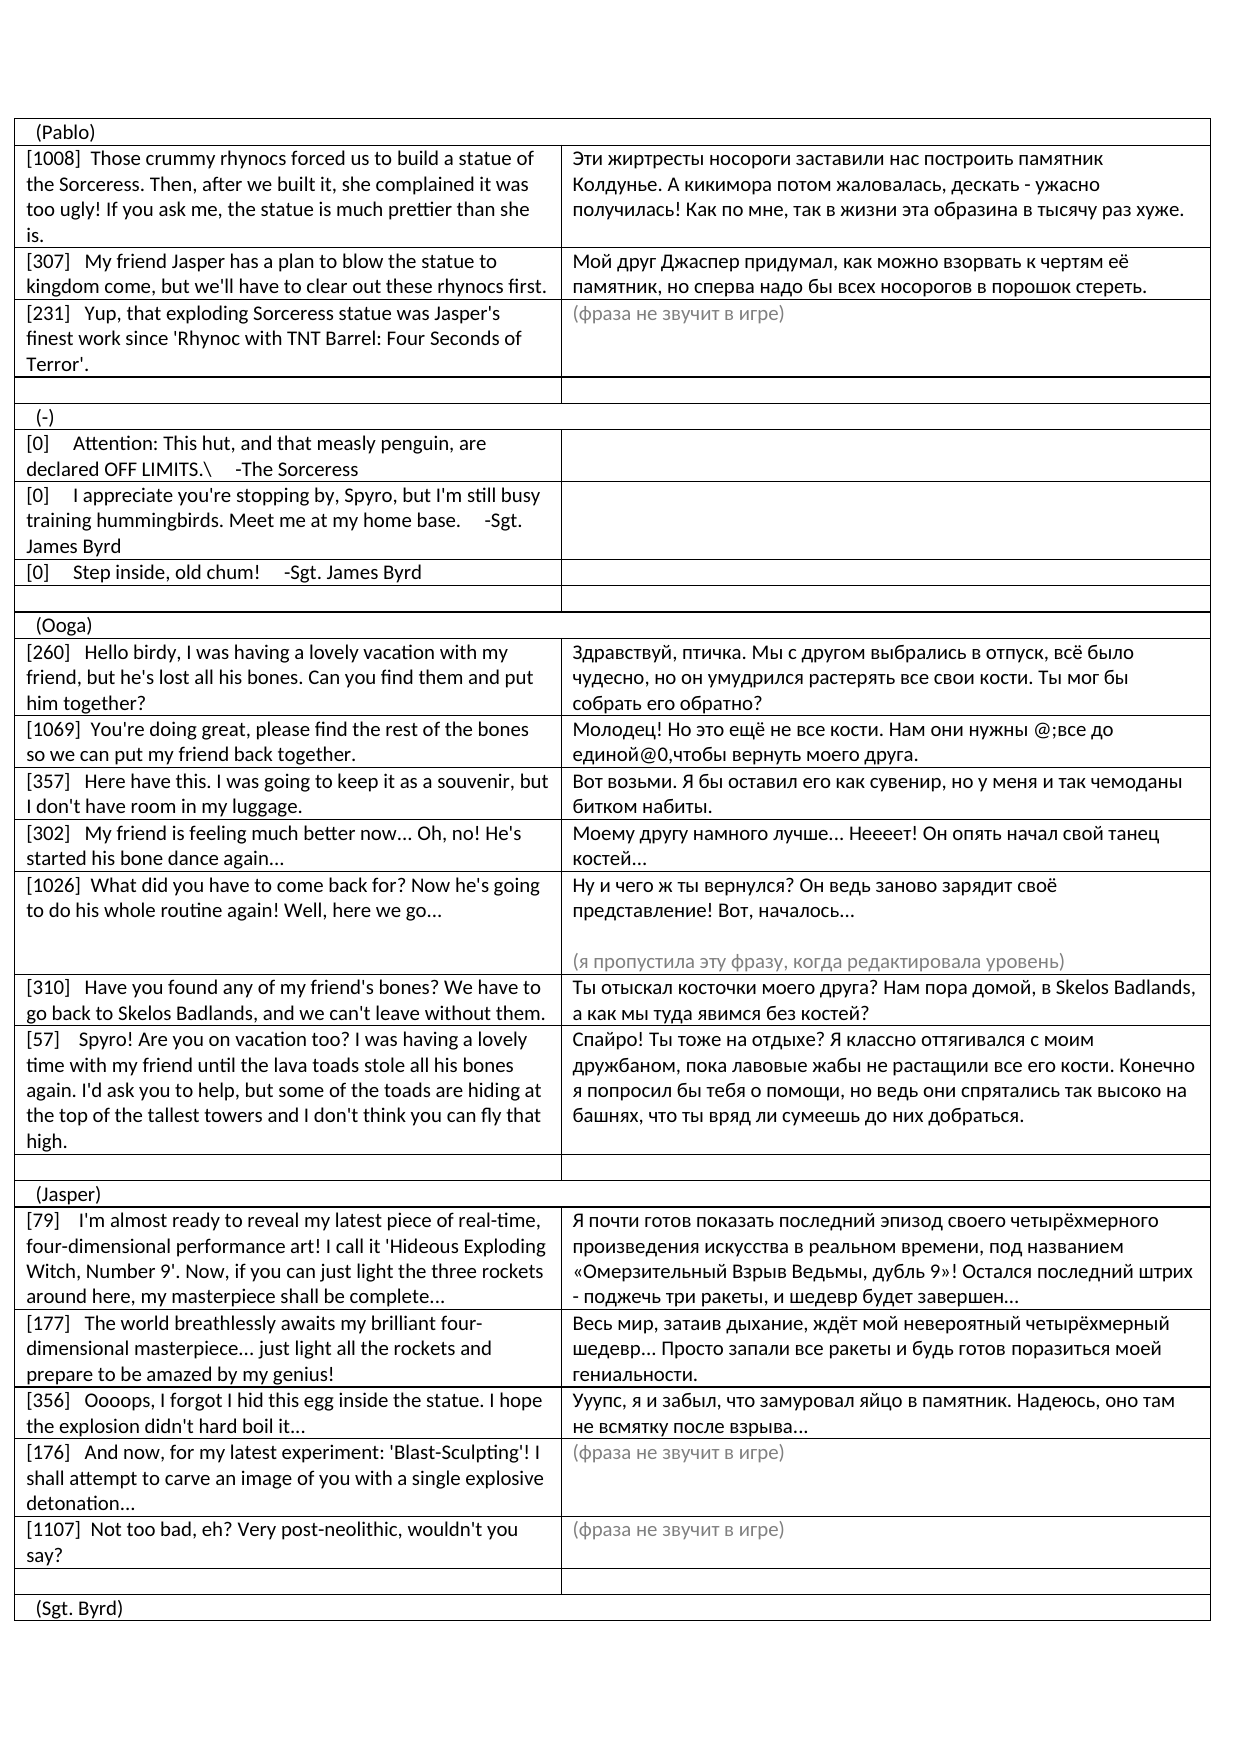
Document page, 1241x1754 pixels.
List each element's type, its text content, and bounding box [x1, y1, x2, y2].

table_cell (Jasper) [15, 1181, 1210, 1206]
table_cell Эти жиртресты носороги заставили нас построить памятник Колдунье. А кикимора потом жаловалась, дескать - ужасно получилась! Как по мне, так в жизни эта образина в тысячу раз хуже. [562, 146, 1210, 247]
table_cell [562, 1569, 1210, 1594]
table_cell (Ooga) [15, 613, 1210, 638]
table_cell [562, 1155, 1210, 1180]
table_cell Молодец! Но это ещё не все кости. Нам они нужны @;все до единой@0,чтобы вернуть моего друга. [562, 716, 1210, 767]
table_cell Здравствуй, птичка. Мы с другом выбрались в отпуск, всё было чудесно, но он умудрился растерять все свои кости. Ты мог бы собрать его обратно? [562, 639, 1210, 715]
table_cell Ууупс, я и забыл, что замуровал яйцо в памятник. Надеюсь, оно там не всмятку после взрыва... [562, 1388, 1210, 1438]
table_cell [562, 378, 1210, 403]
table_cell Я почти готов показать последний эпизод своего четырёхмерного произведения искусства в реальном времени, под названием «Омерзительный Взрыв Ведьмы, дубль 9»! Остался последний штрих - поджечь три ракеты, и шедевр будет завершен… [562, 1208, 1210, 1309]
table_cell Спайро! Ты тоже на отдыхе? Я классно оттягивался с моим дружбаном, пока лавовые жабы не растащили все его кости. Конечно я попросил бы тебя о помощи, но ведь они спрятались так высоко на башнях, что ты вряд ли сумеешь до них добраться. [562, 1026, 1210, 1153]
table_cell Вот возьми. Я бы оставил его как сувенир, но у меня и так чемоданы битком набиты. [562, 768, 1210, 819]
table_cell [260] Hello birdy, I was having a lovely vacation with my friend, but he's lost all his bones. Can you find them and put him together? [15, 639, 561, 715]
table_cell [177] The world breathlessly awaits my brilliant four-dimensional masterpiece... just light all the rockets and prepare to be amazed by my genius! [15, 1310, 561, 1386]
table_cell [15, 378, 561, 403]
table_cell [562, 586, 1210, 611]
table_header (Pablo) [15, 119, 1210, 144]
table_cell [15, 586, 561, 611]
table_cell (Sgt. Byrd) [15, 1595, 1210, 1620]
table_cell [562, 430, 1210, 481]
table_cell [562, 560, 1210, 585]
table_cell [1008] Those crummy rhynocs forced us to build a statue of the Sorceress. Then, after we built it, she complained it was too ugly! If you ask me, the statue is much prettier than she is. [15, 146, 561, 247]
table_cell [231] Yup, that exploding Sorceress statue was Jasper's finest work since 'Rhynoc with TNT Barrel: Four Seconds of Terror'. [15, 300, 561, 376]
table_cell (фраза не звучит в игре) [562, 1517, 1210, 1567]
table_cell [1026] What did you have to come back for? Now he's going to do his whole routine again! Well, here we go... [15, 872, 561, 973]
table_cell [0] I appreciate you're stopping by, Spyro, but I'm still busy training hummingbirds. Meet me at my home base. -Sgt. James Byrd [15, 482, 561, 558]
table_cell [0] Attention: This hut, and that measly penguin, are declared OFF LIMITS.\ -The Sorceress [15, 430, 561, 481]
table_cell [310] Have you found any of my friend's bones? We have to go back to Skelos Badlands, and we can't leave without them. [15, 975, 561, 1025]
table_cell [57] Spyro! Are you on vacation too? I was having a lovely time with my friend until the lava toads stole all his bones again. I'd ask you to help, but some of the toads are hiding at the top of the tallest towers and I don't think you can fly that high. [15, 1026, 561, 1153]
table_cell [307] My friend Jasper has a plan to blow the statue to kingdom come, but we'll have to clear out these rhynocs first. [15, 248, 561, 299]
table_cell (фраза не звучит в игре) [562, 1439, 1210, 1516]
table_cell [176] And now, for my latest experiment: 'Blast-Sculpting'! I shall attempt to carve an image of you with a single explosive detonation... [15, 1439, 561, 1516]
table_cell Ты отыскал косточки моего друга? Нам пора домой, в Skelos Badlands, а как мы туда явимся без костей? [562, 975, 1210, 1025]
table_cell [356] Oooops, I forgot I hid this egg inside the statue. I hope the explosion didn't hard boil it... [15, 1388, 561, 1438]
table_cell [302] My friend is feeling much better now... Oh, no! He's started his bone dance again... [15, 820, 561, 871]
table_cell [0] Step inside, old chum! -Sgt. James Byrd [15, 560, 561, 585]
table_cell [1107] Not too bad, eh? Very post-neolithic, wouldn't you say? [15, 1517, 561, 1567]
table_cell [1069] You're doing great, please find the rest of the bones so we can put my friend back together. [15, 716, 561, 767]
table_cell [562, 482, 1210, 558]
table_cell [79] I'm almost ready to reveal my latest piece of real-time, four-dimensional performance art! I call it 'Hideous Exploding Witch, Number 9'. Now, if you can just light the three rockets around here, my masterpiece shall be complete... [15, 1208, 561, 1309]
table_cell Моему другу намного лучше... Неееет! Он опять начал свой танец костей... [562, 820, 1210, 871]
table_cell (фраза не звучит в игре) [562, 300, 1210, 376]
table_cell [15, 1569, 561, 1594]
table_cell [15, 1155, 561, 1180]
table_cell Ну и чего ж ты вернулся? Он ведь заново зарядит своё представление! Вот, началось... (я пропустила эту фразу, когда редактировала уровень) [562, 872, 1210, 973]
table_cell [357] Here have this. I was going to keep it as a souvenir, but I don't have room in my luggage. [15, 768, 561, 819]
table_cell (-) [15, 404, 1210, 429]
table_cell Мой друг Джаспер придумал, как можно взорвать к чертям её памятник, но сперва надо бы всех носорогов в порошок стереть. [562, 248, 1210, 299]
table_cell Весь мир, затаив дыхание, ждёт мой невероятный четырёхмерный шедевр... Просто запали все ракеты и будь готов поразиться моей гениальности. [562, 1310, 1210, 1386]
